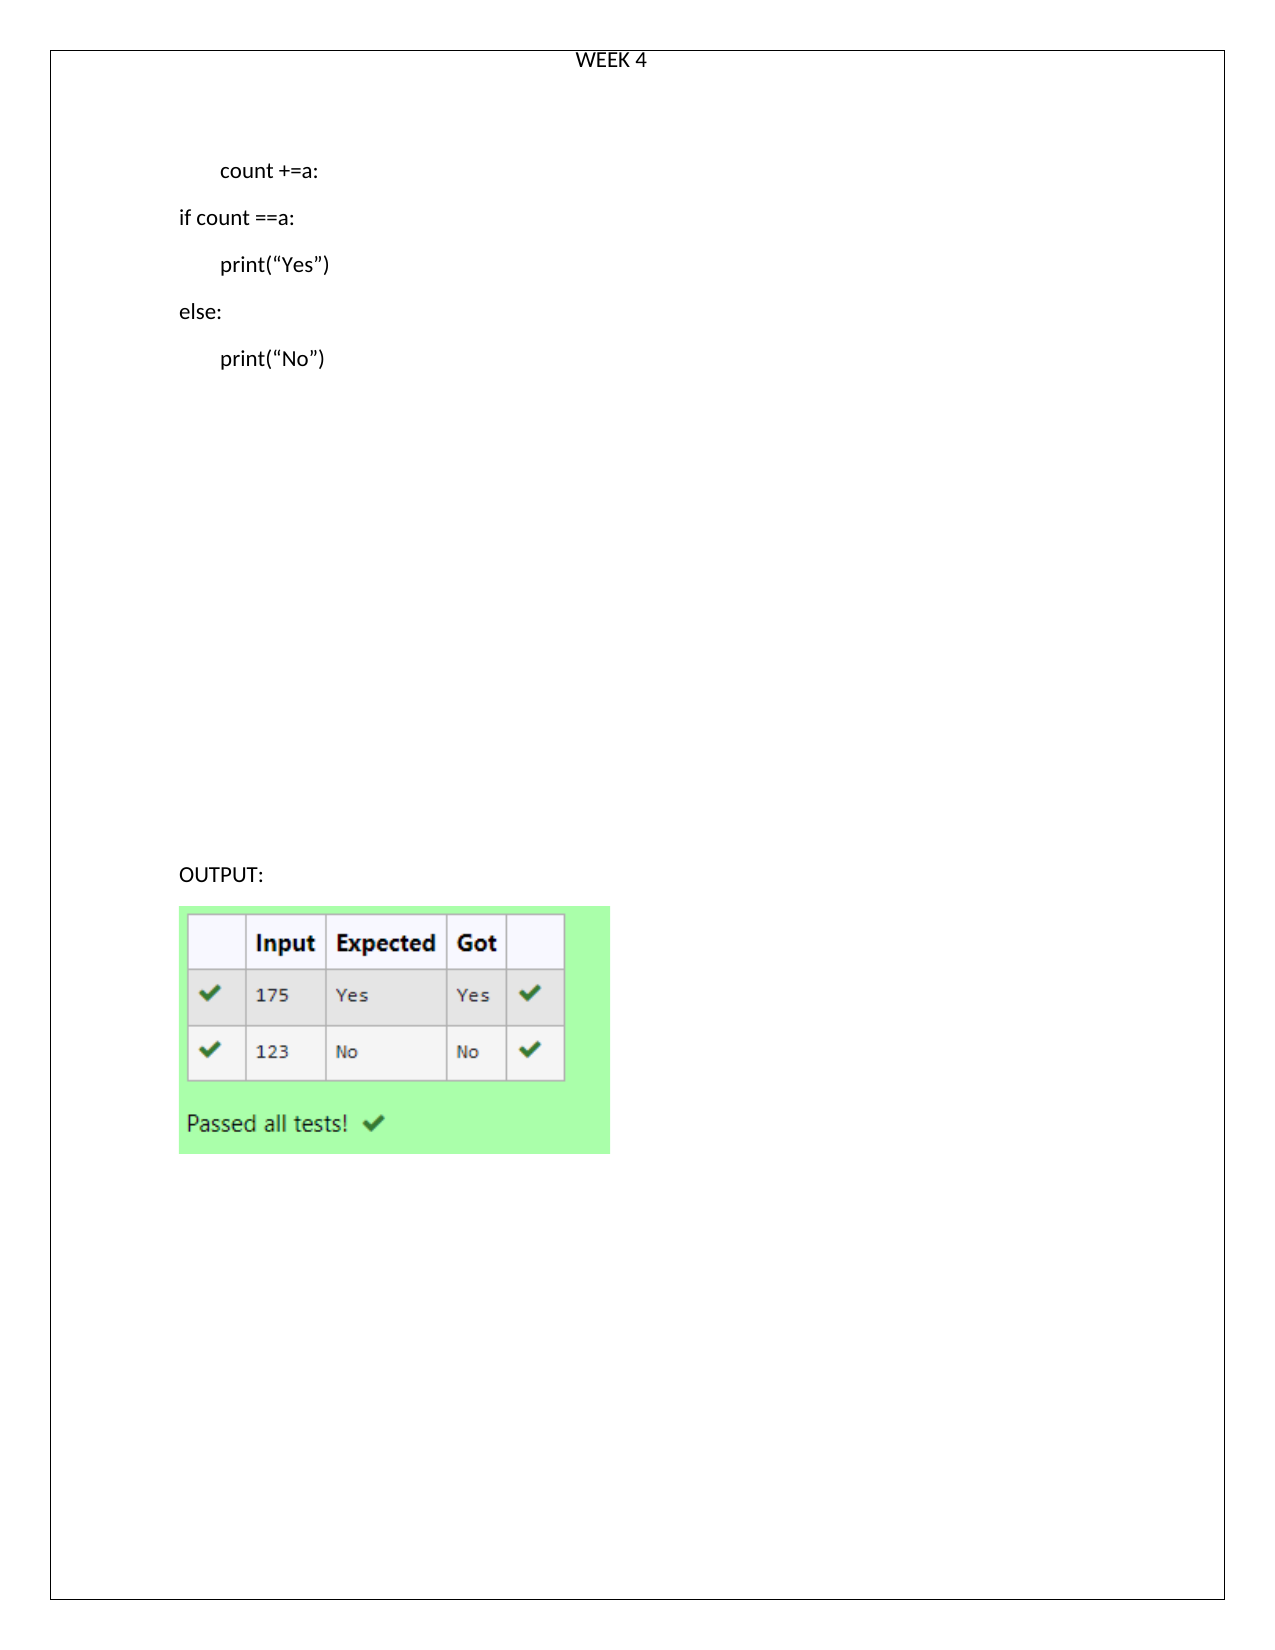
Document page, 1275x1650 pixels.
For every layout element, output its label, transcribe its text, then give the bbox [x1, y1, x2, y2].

text count +=a: [179, 157, 1096, 184]
text OUTPUT: [179, 860, 1096, 888]
text if count ==a: [179, 203, 1096, 231]
text else: [179, 297, 1096, 325]
text print(“No”) [179, 344, 1096, 372]
picture [178, 906, 611, 1154]
text print(“Yes”) [179, 250, 1096, 278]
